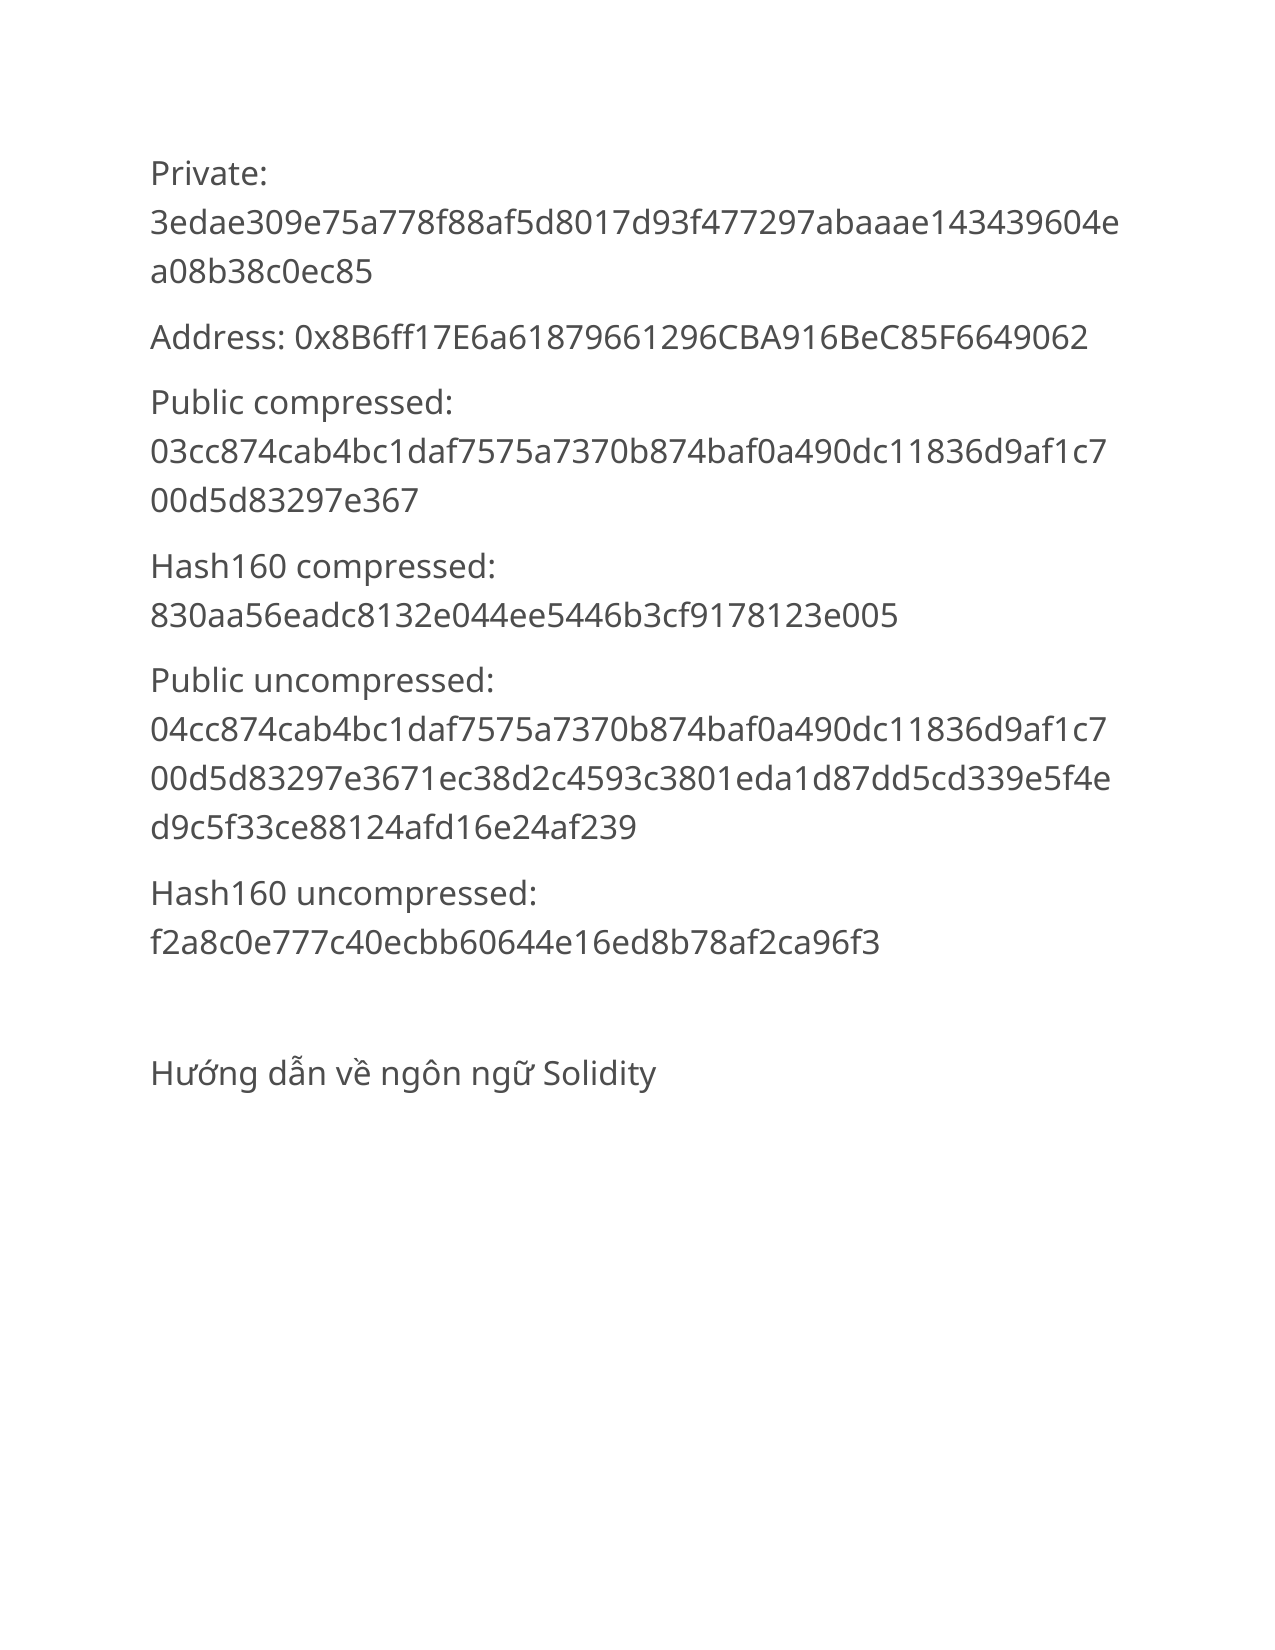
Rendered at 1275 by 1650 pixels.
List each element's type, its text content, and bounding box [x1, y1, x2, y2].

text Address: 0x8B6ff17E6a61879661296CBA916BeC85F6649062 [150, 313, 1125, 359]
text Private: 3edae309e75a778f88af5d8017d93f477297abaaae143439604ea08b38c0ec85 [150, 150, 1125, 293]
text Hash160 compressed: 830aa56eadc8132e044ee5446b3cf9178123e005 [150, 543, 1125, 637]
text Hướng dẫn về ngôn ngữ Solidity [150, 1050, 1125, 1095]
text Hash160 uncompressed: f2a8c0e777c40ecbb60644e16ed8b78af2ca96f3 [150, 870, 1125, 964]
text Public uncompressed: 04cc874cab4bc1daf7575a7370b874baf0a490dc11836d9af1c700d5d83297e3671ec38d2c4593c3801eda1d87dd5cd339e5f4ed9c5f33ce88124afd16e24af239 [150, 657, 1125, 849]
text Public compressed: 03cc874cab4bc1daf7575a7370b874baf0a490dc11836d9af1c700d5d83297e367 [150, 379, 1125, 522]
